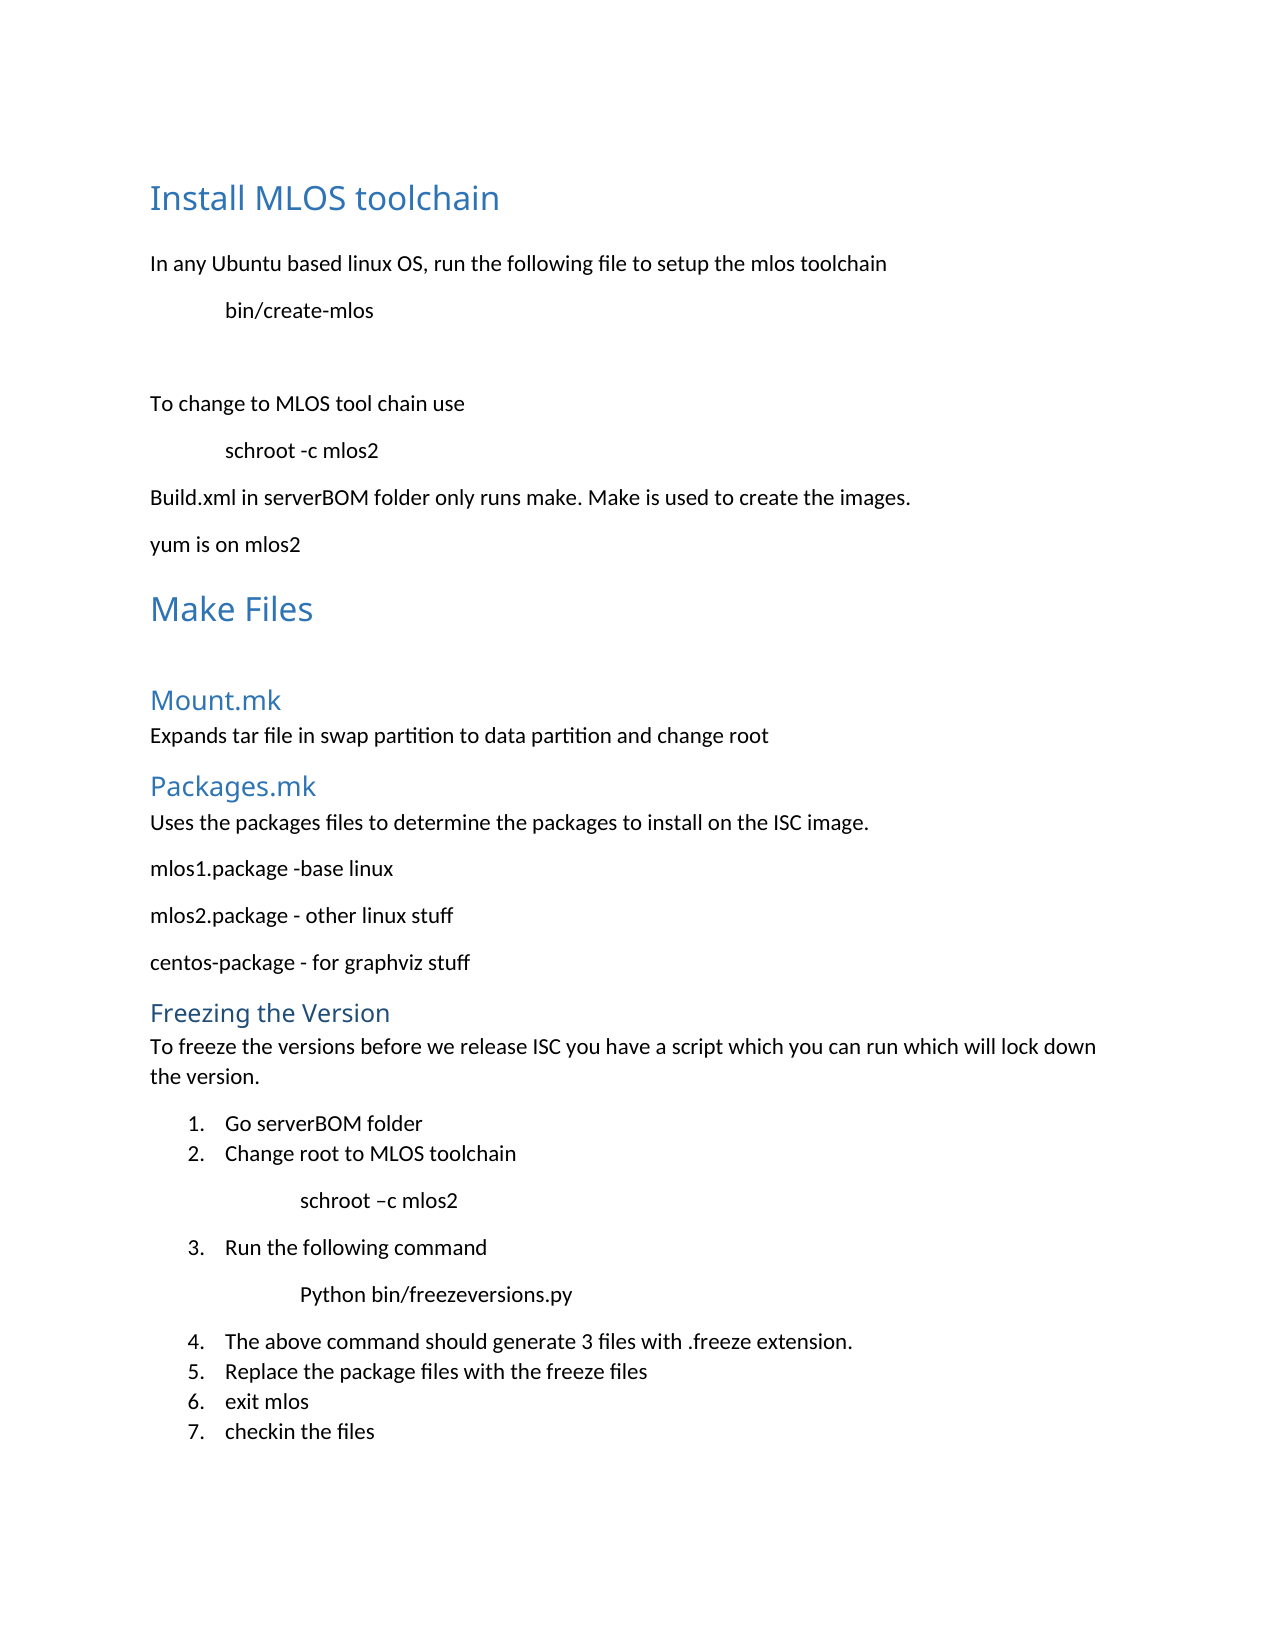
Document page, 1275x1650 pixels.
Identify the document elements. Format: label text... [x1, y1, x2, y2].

text To freeze the versions before we release ISC you have a script which you can run which will lock down the version. [150, 1032, 1125, 1090]
text schroot -c mlos2 [150, 436, 1125, 464]
text Python bin/freezeversions.py [300, 1280, 1125, 1308]
text To change to MLOS tool chain use [150, 389, 1125, 418]
list The above command should generate 3 files with .freeze extension. [187, 1327, 1125, 1355]
list Go serverBOM folder [187, 1109, 1125, 1137]
subtitle Mount.mk [150, 681, 1125, 718]
text mlos2.package - other linux stuff [150, 901, 1125, 929]
text mlos1.package -base linux [150, 854, 1125, 883]
list Change root to MLOS toolchain [187, 1139, 1125, 1167]
text Uses the packages files to determine the packages to install on the ISC image. [150, 808, 1125, 836]
list checkin the files [187, 1417, 1125, 1445]
text centos-package - for graphviz stuff [150, 948, 1125, 976]
subtitle Make Files [150, 585, 1125, 631]
text Build.xml in serverBOM folder only runs make. Make is used to create the images. [150, 483, 1125, 511]
list exit mlos [187, 1387, 1125, 1415]
list Replace the package files with the freeze files [187, 1357, 1125, 1385]
subtitle Install MLOS toolchain [150, 175, 1125, 220]
text In any Ubuntu based linux OS, run the following file to setup the mlos toolchain [150, 249, 1125, 277]
list Run the following command [187, 1233, 1125, 1261]
text schroot –c mlos2 [300, 1186, 1125, 1214]
text yum is on mlos2 [150, 530, 1125, 558]
subtitle Freezing the Version [150, 995, 1125, 1029]
text bin/create-mlos [150, 296, 1125, 324]
text Expands tar file in swap partition to data partition and change root [150, 721, 1125, 749]
subtitle Packages.mk [150, 768, 1125, 805]
